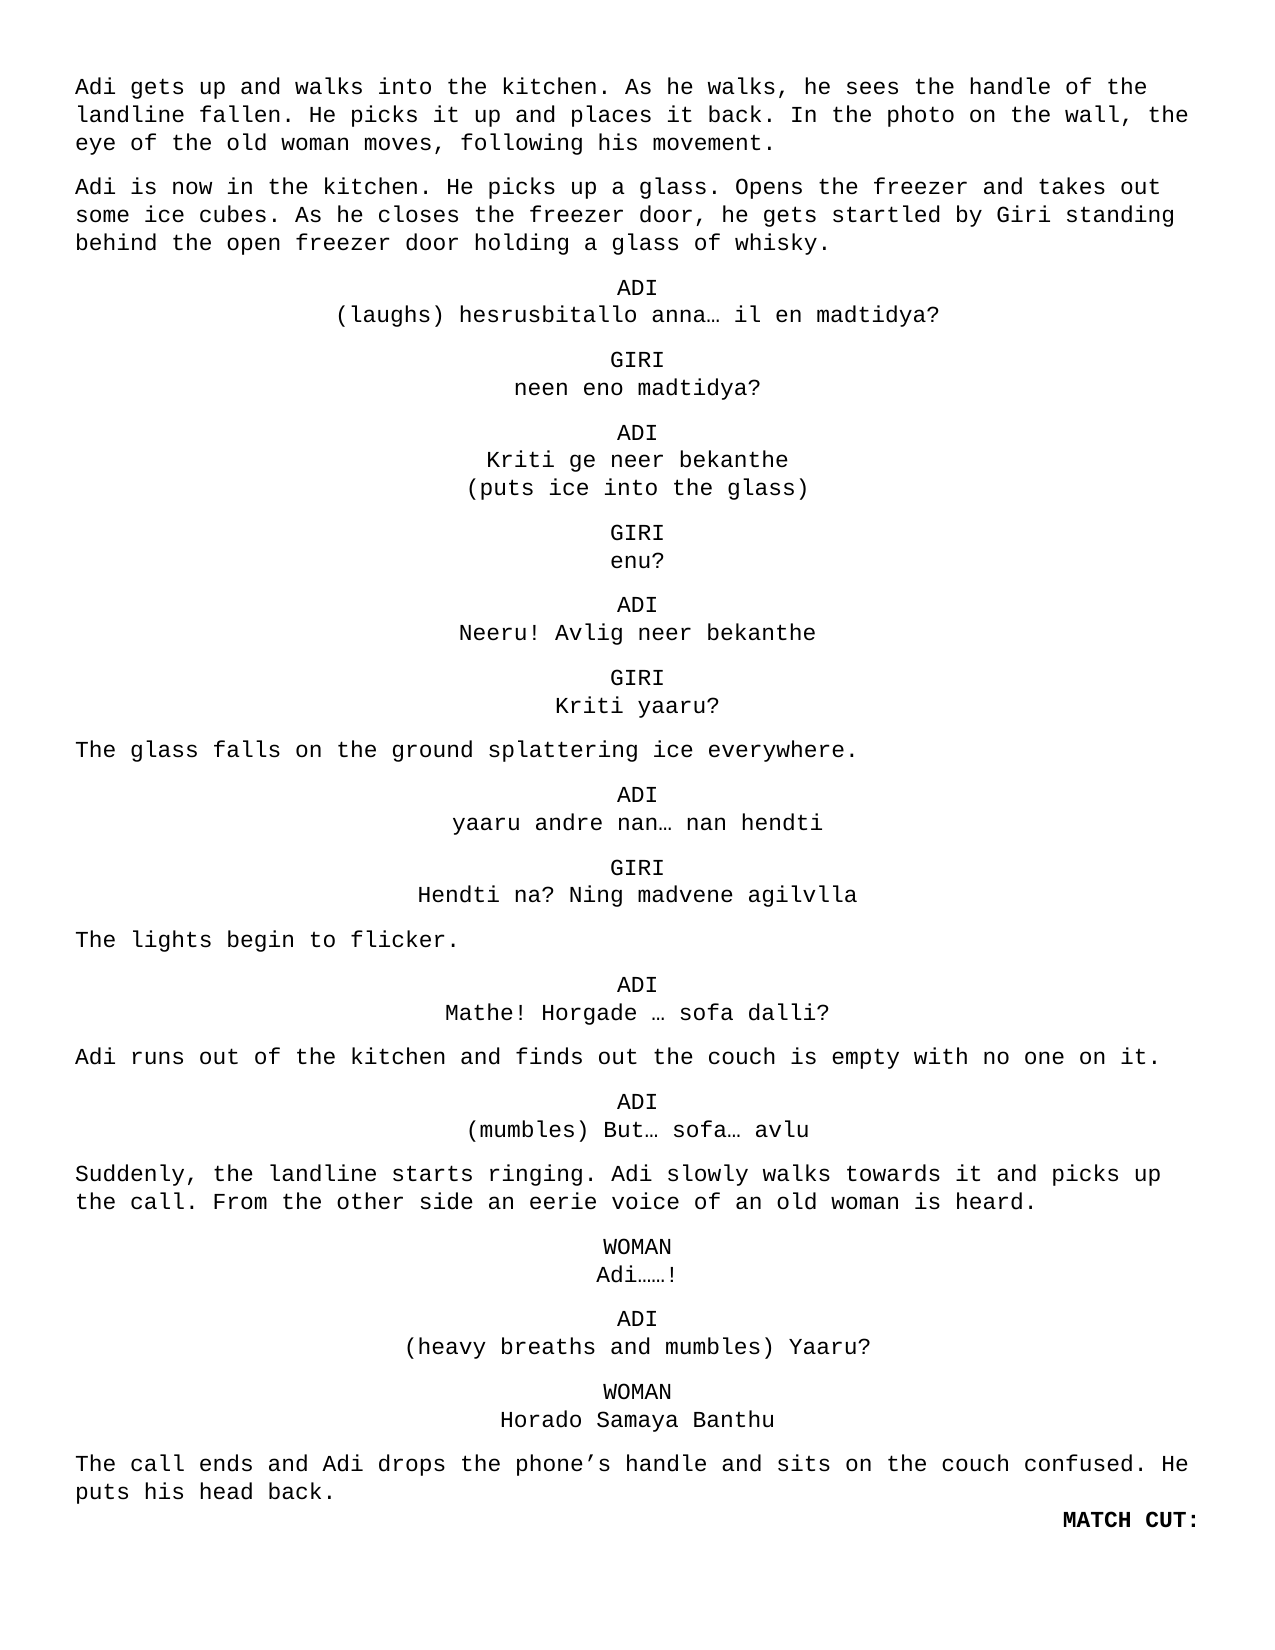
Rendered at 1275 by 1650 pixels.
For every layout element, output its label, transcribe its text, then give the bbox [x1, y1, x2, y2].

text ADI (laughs) hesrusbitallo anna… il en madtidya? [75, 276, 1200, 330]
text GIRI neen eno madtidya? [75, 348, 1200, 402]
text The lights begin to flicker. [75, 928, 1200, 954]
text GIRI enu? [75, 521, 1200, 575]
text Adi runs out of the kitchen and finds out the couch is empty with no one on it. [75, 1045, 1200, 1071]
text MATCH CUT: [75, 1508, 1200, 1534]
text ADI Neeru! Avlig neer bekanthe [75, 594, 1200, 648]
text The call ends and Adi drops the phone’s handle and sits on the couch confused. He puts his head back. [75, 1452, 1200, 1506]
text Adi is now in the kitchen. He picks up a glass. Opens the freezer and takes out some ice cubes. As he closes the freezer door, he gets startled by Giri standing behind the open freezer door holding a glass of whisky. [75, 175, 1200, 257]
text ADI Kriti ge neer bekanthe (puts ice into the glass) [75, 421, 1200, 503]
text Adi gets up and walks into the kitchen. As he walks, he sees the handle of the landline fallen. He picks it up and places it back. In the photo on the wall, the eye of the old woman moves, following his movement. [75, 75, 1200, 157]
text ADI (mumbles) But… sofa… avlu [75, 1090, 1200, 1144]
text ADI yaaru andre nan… nan hendti [75, 783, 1200, 837]
text ADI Mathe! Horgade … sofa dalli? [75, 973, 1200, 1027]
text WOMAN Horado Samaya Banthu [75, 1380, 1200, 1434]
text WOMAN Adi……! [75, 1235, 1200, 1289]
text Suddenly, the landline starts ringing. Adi slowly walks towards it and picks up the call. From the other side an eerie voice of an old woman is heard. [75, 1162, 1200, 1216]
text The glass falls on the ground splattering ice everywhere. [75, 739, 1200, 765]
text GIRI Hendti na? Ning madvene agilvlla [75, 856, 1200, 910]
text GIRI Kriti yaaru? [75, 666, 1200, 720]
text ADI (heavy breaths and mumbles) Yaaru? [75, 1307, 1200, 1361]
